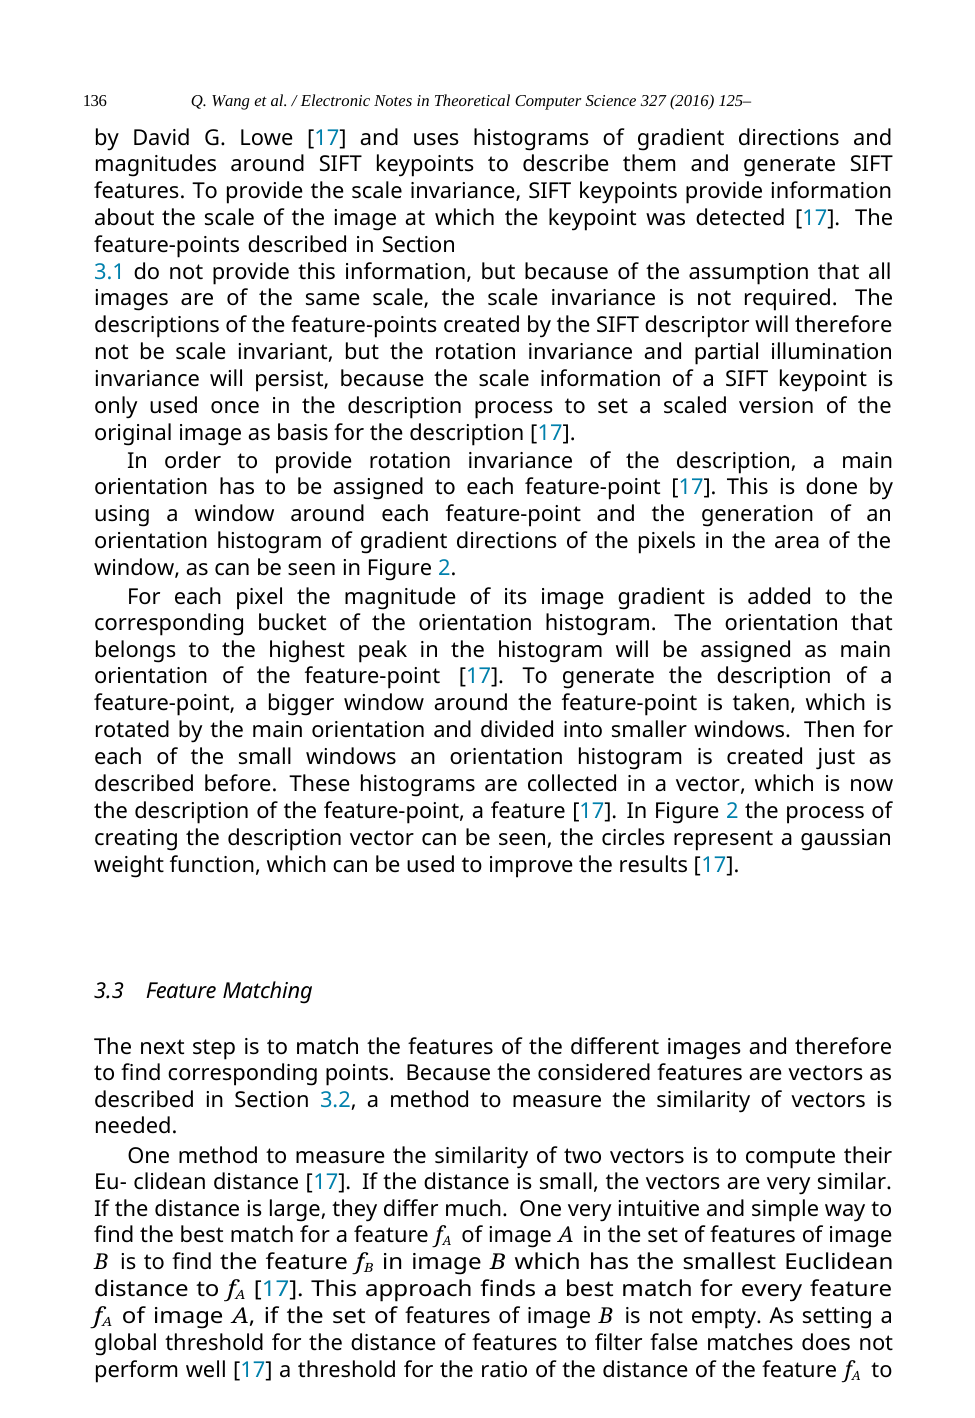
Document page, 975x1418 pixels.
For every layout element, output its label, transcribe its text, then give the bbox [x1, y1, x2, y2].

list Feature Matching [94, 975, 914, 1004]
text For each pixel the magnitude of its image gradient is added to the corresponding bucket of the orientation histogram. The orientation that belongs to the highest peak in the histogram will be assigned as main orientation of the feature-point [17]. To generate the description of a feature-point, a bigger window around the feature-point is taken, which is rotated by the main orientation and divided into smaller windows. Then for each of the small windows an orientation histogram is created just as described before. These histograms are collected in a vector, which is now the description of the feature-point, a feature [17]. In Figure 2 the process of creating the description vector can be seen, the circles represent a gaussian weight function, which can be used to improve the results [17]. [94, 583, 893, 878]
text In order to provide rotation invariance of the description, a main orientation has to be assigned to each feature-point [17]. This is done by using a window around each feature-point and the generation of an orientation histogram of gradient directions of the pixels in the area of the window, as can be seen in Figure 2. [94, 447, 893, 581]
text by David G. Lowe [17] and uses histograms of gradient directions and magnitudes around SIFT keypoints to describe them and generate SIFT features. To provide the scale invariance, SIFT keypoints provide information about the scale of the image at which the keypoint was detected [17]. The feature-points described in Section [94, 124, 893, 258]
text 3.1 do not provide this information, but because of the assumption that all images are of the same scale, the scale invariance is not required. The descriptions of the feature-points created by the SIFT descriptor will therefore not be scale invariant, but the rotation invariance and partial illumination invariance will persist, because the scale information of a SIFT keypoint is only used once in the description process to set a scaled version of the original image as basis for the description [17]. [94, 258, 893, 446]
text The next step is to match the features of the different images and therefore to find corresponding points. Because the considered features are vectors as described in Section 3.2, a method to measure the similarity of vectors is needed. [94, 1033, 893, 1140]
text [94, 1142, 893, 1383]
